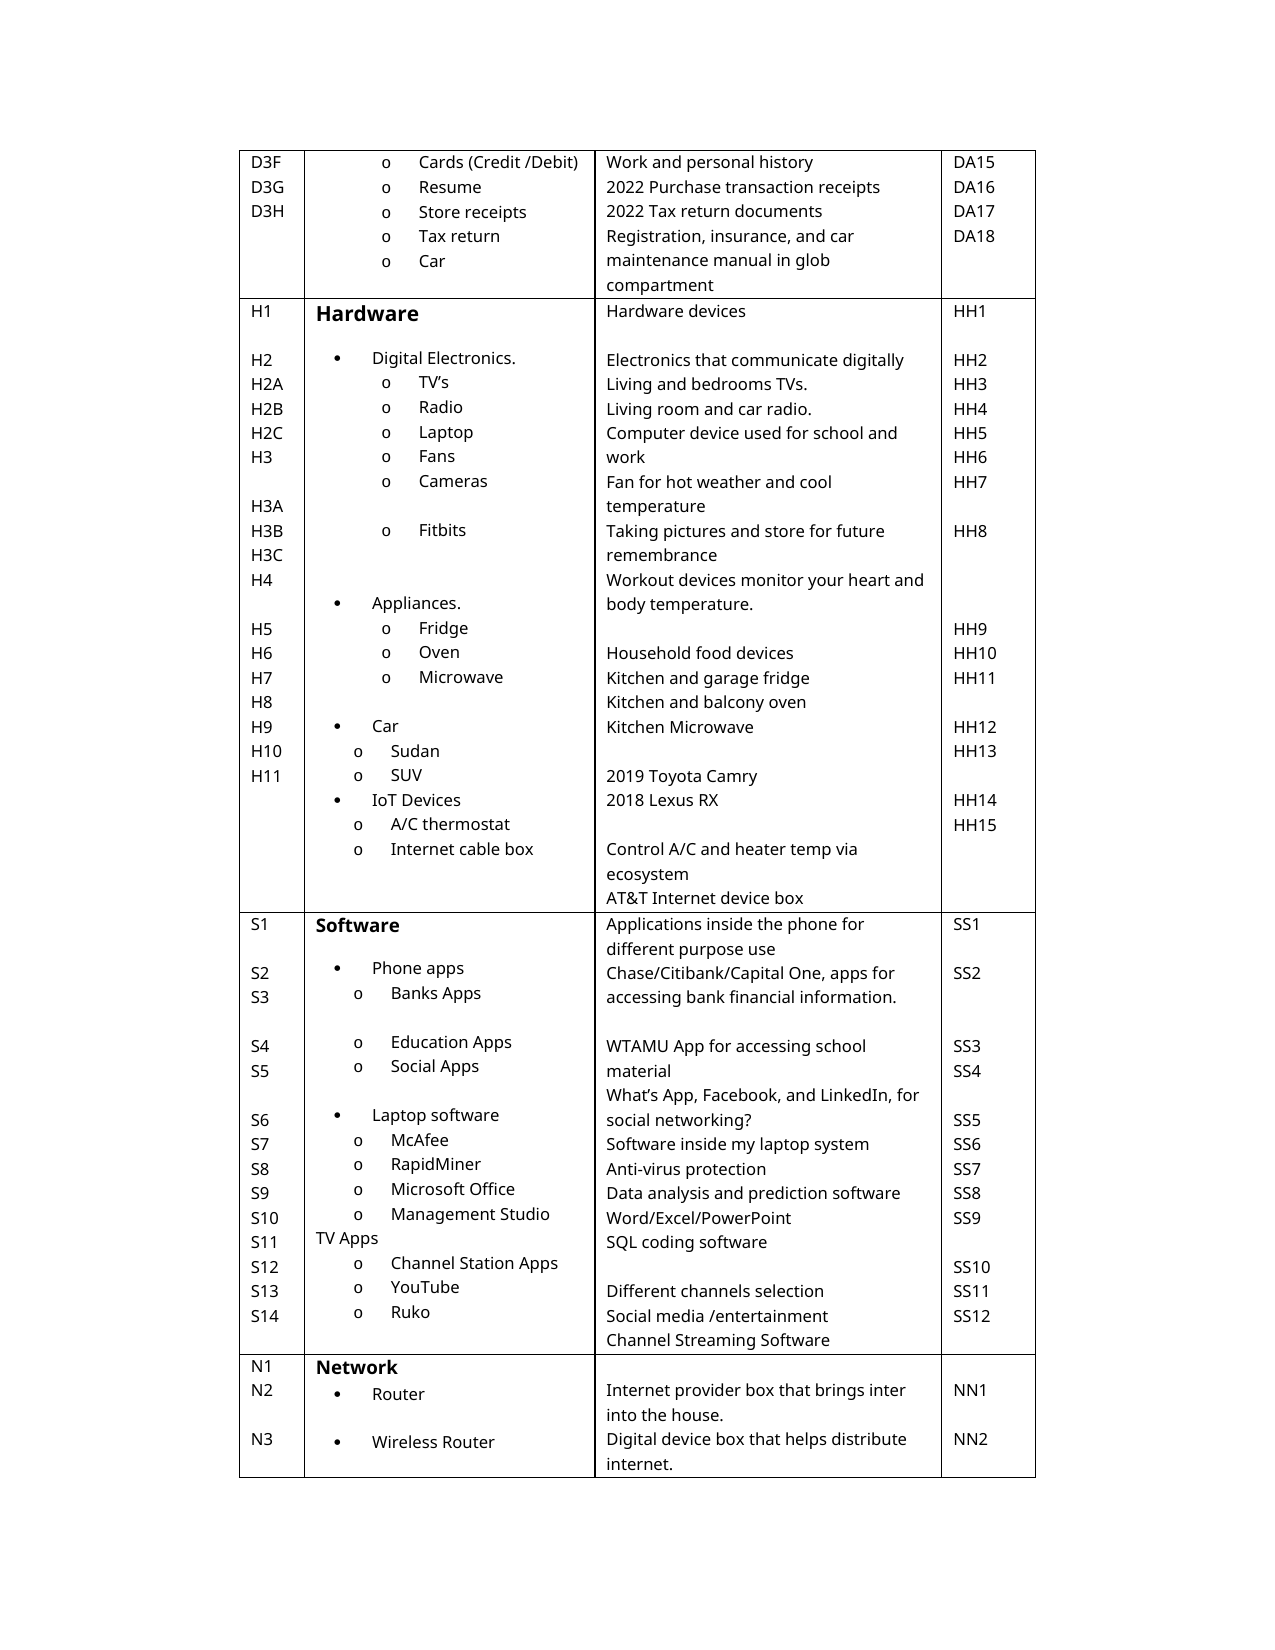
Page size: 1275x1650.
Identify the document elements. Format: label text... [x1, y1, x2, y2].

table_cell Hardware Digital Electronics. TV’s Radio Laptop Fans Cameras Fitbits Appliances. Fridge Oven Microwave Car Sudan SUV IoT Devices A/C thermostat Internet cable box [305, 299, 594, 912]
table_cell Hardware devices Electronics that communicate digitally Living and bedrooms TVs. Living room and car radio. Computer device used for school and work Fan for hot weather and cool temperature Taking pictures and store for future remembrance Workout devices monitor your heart and body temperature. Household food devices Kitchen and garage fridge Kitchen and balcony oven Kitchen Microwave 2019 Toyota Camry 2018 Lexus RX Control A/C and heater temp via ecosystem AT&T Internet device box [596, 299, 941, 912]
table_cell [596, 151, 941, 298]
table_cell H1 H2 H2A H2B H2C H3 H3A H3B H3C H4 H5 H6 H7 H8 H9 H10 H11 [240, 299, 304, 912]
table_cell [240, 151, 304, 298]
table_cell Software Phone apps Banks Apps Education Apps Social Apps Laptop software McAfee RapidMiner Microsoft Office Management Studio TV Apps Channel Station Apps YouTube Ruko [305, 913, 594, 1353]
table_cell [305, 151, 594, 298]
table_cell Internet provider box that brings inter into the house. Digital device box that helps distribute internet. [596, 1355, 941, 1477]
table_cell HH1 HH2 HH3 HH4 HH5 HH6 HH7 HH8 HH9 HH10 HH11 HH12 HH13 HH14 HH15 [942, 299, 1035, 912]
table_cell S1 S2 S3 S4 S5 S6 S7 S8 S9 S10 S11 S12 S13 S14 [240, 913, 304, 1353]
table_cell N1 N2 N3 [240, 1355, 304, 1477]
table_cell Network Router Wireless Router [305, 1355, 594, 1477]
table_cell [942, 151, 1035, 298]
table_cell NN1 NN2 [942, 1355, 1035, 1477]
table_cell Applications inside the phone for different purpose use Chase/Citibank/Capital One, apps for accessing bank financial information. WTAMU App for accessing school material What’s App, Facebook, and LinkedIn, for social networking? Software inside my laptop system Anti-virus protection Data analysis and prediction software Word/Excel/PowerPoint SQL coding software Different channels selection Social media /entertainment Channel Streaming Software [596, 913, 941, 1353]
table_cell SS1 SS2 SS3 SS4 SS5 SS6 SS7 SS8 SS9 SS10 SS11 SS12 [942, 913, 1035, 1353]
